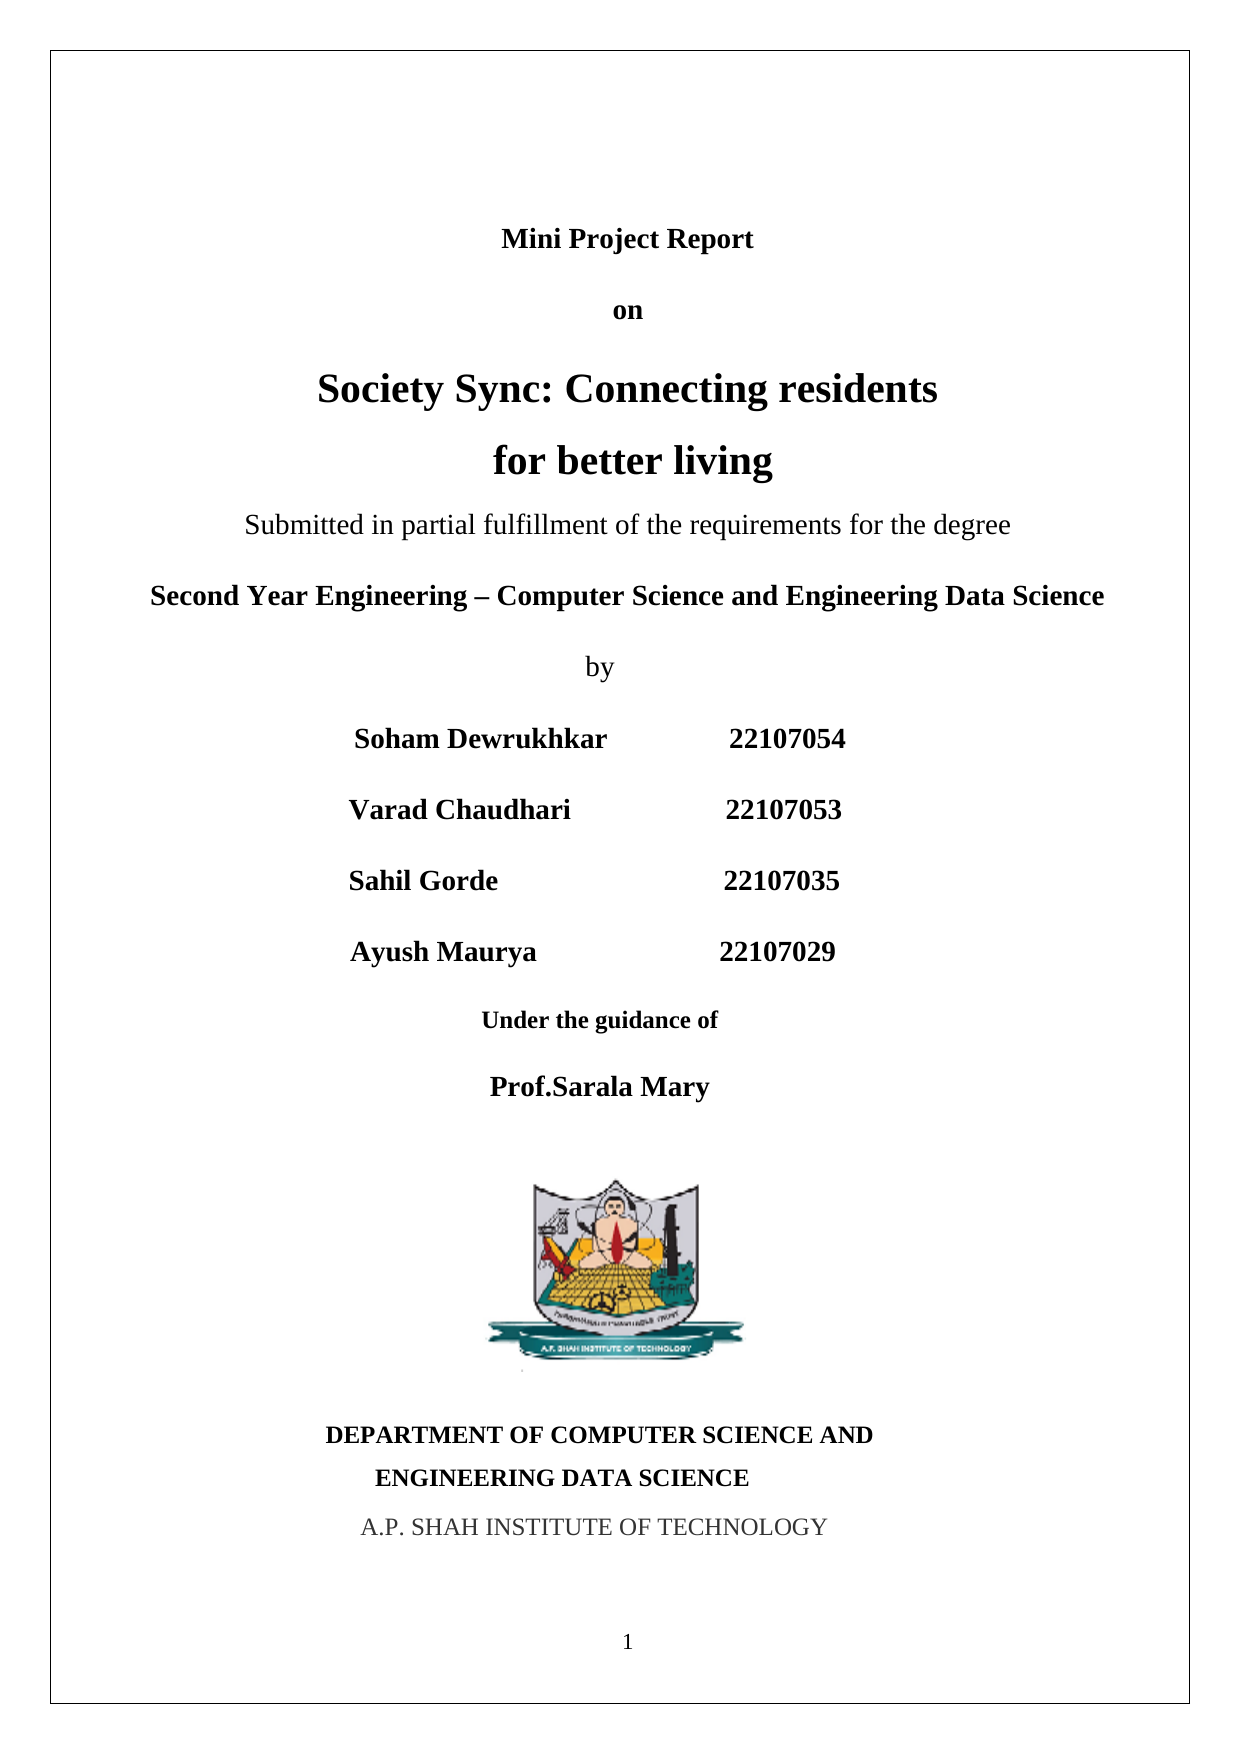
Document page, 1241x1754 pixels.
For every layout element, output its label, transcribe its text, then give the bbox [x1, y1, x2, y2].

text Under the guidance of [178, 1005, 946, 1034]
text Soham Dewrukhkar 22107054 [178, 721, 946, 754]
text by [178, 649, 946, 683]
text Sahil Gorde 22107035 [178, 863, 946, 897]
text on [103, 292, 1152, 326]
text A.P. SHAH INSTITUTE OF TECHNOLOGY [178, 1512, 946, 1541]
text Society Sync: Connecting residents [103, 363, 1152, 411]
text Mini Project Report [103, 221, 1152, 255]
text Submitted in partial fulfillment of the requirements for the degree [103, 507, 1152, 541]
picture [480, 1176, 747, 1372]
text DEPARTMENT OF COMPUTER SCIENCE AND ENGINEERING DATA SCIENCE [178, 1201, 946, 1492]
text Prof.Sarala Mary [178, 1069, 946, 1103]
text Varad Chaudhari 22107053 [178, 792, 946, 825]
text Ayush Maurya 22107029 [103, 934, 946, 968]
text for better living [103, 435, 1152, 483]
text Second Year Engineering – Computer Science and Engineering Data Science [103, 578, 1152, 612]
